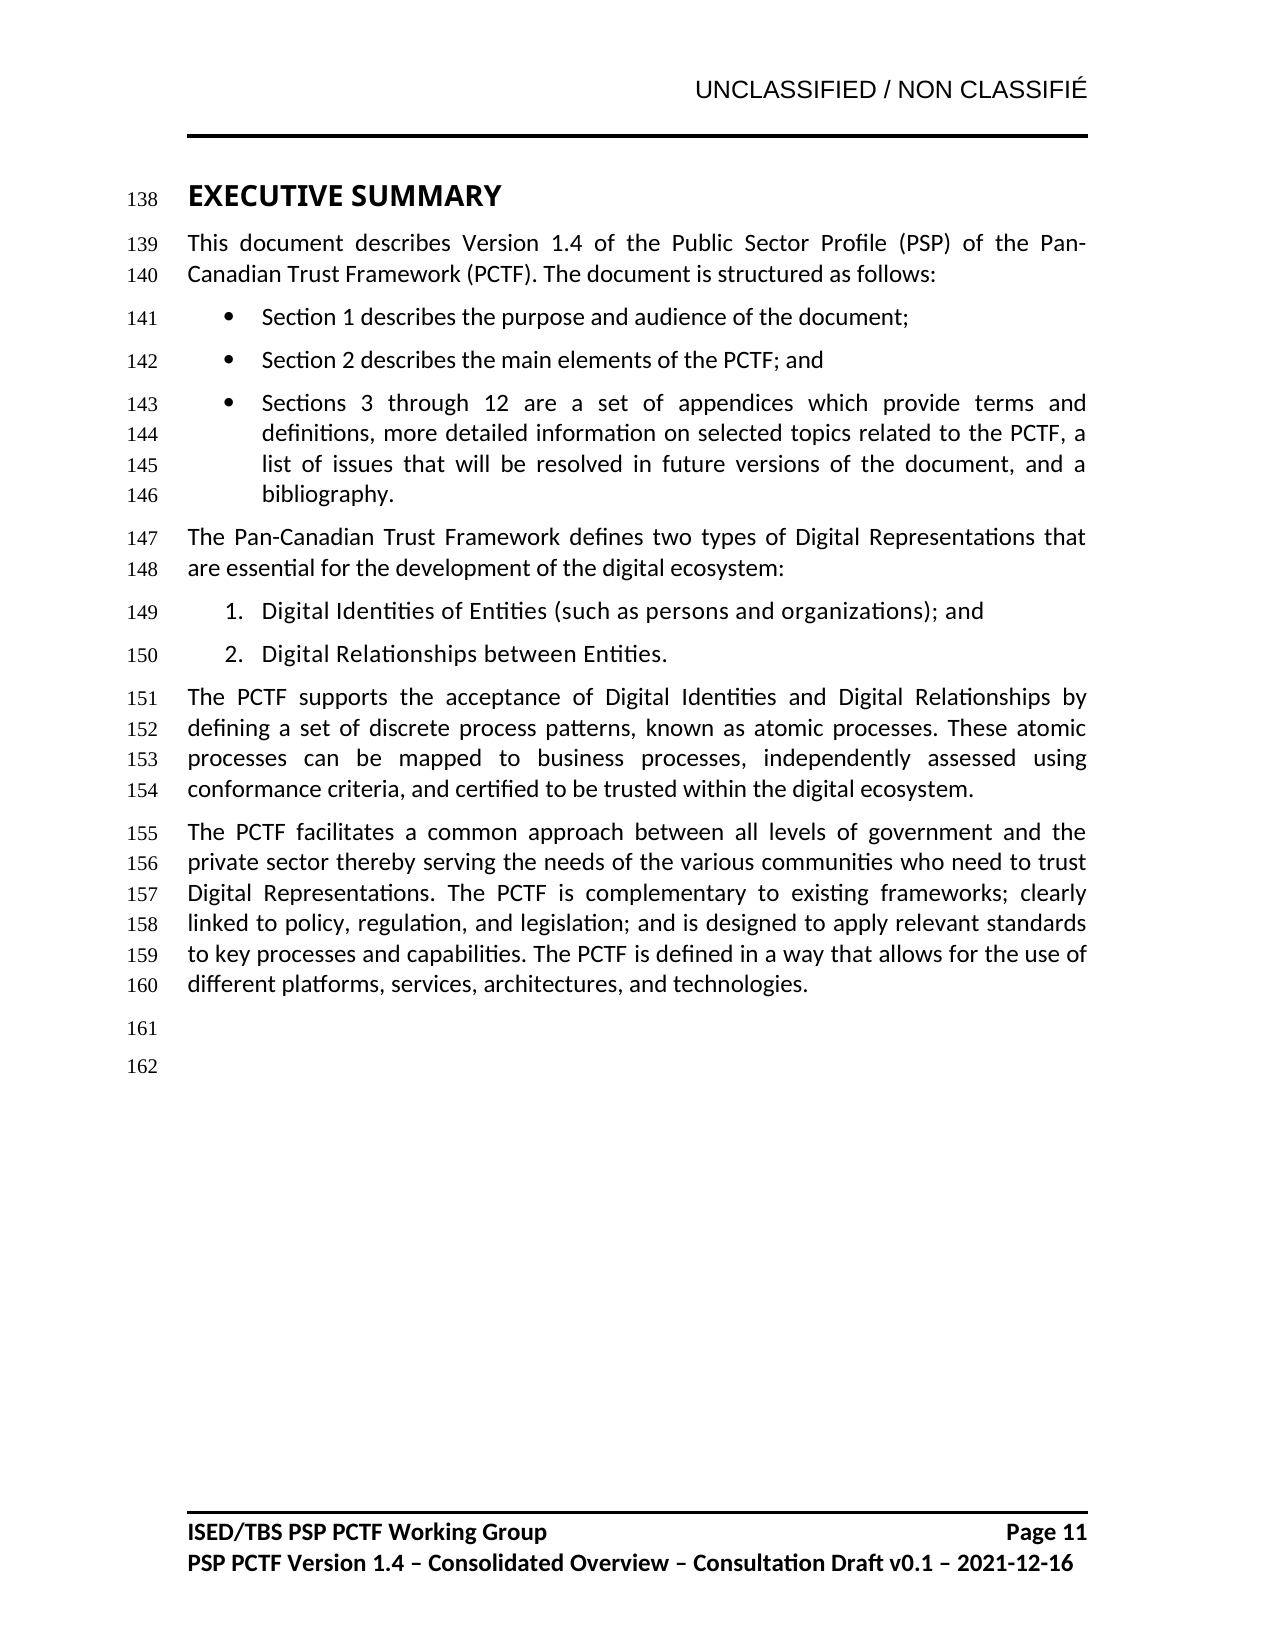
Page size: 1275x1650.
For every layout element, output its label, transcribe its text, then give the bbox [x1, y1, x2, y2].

text The PCTF facilitates a common approach between all levels of government and the private sector thereby serving the needs of the various communities who need to trust Digital Representations. The PCTF is complementary to existing frameworks; clearly linked to policy, regulation, and legislation; and is designed to apply relevant standards to key processes and capabilities. The PCTF is defined in a way that allows for the use of different platforms, services, architectures, and technologies. [187, 816, 1088, 999]
list Digital Relationships between Entities. [224, 638, 1088, 669]
text Executive Summary [187, 175, 1088, 215]
text The Pan-Canadian Trust Framework defines two types of Digital Representations that are essential for the development of the digital ecosystem: [187, 522, 1088, 583]
text This document describes Version 1.4 of the Public Sector Profile (PSP) of the Pan-Canadian Trust Framework (PCTF). The document is structured as follows: [187, 227, 1088, 288]
list Sections 3 through 12 are a set of appendices which provide terms and definitions, more detailed information on selected topics related to the PCTF, a list of issues that will be resolved in future versions of the document, and a bibliography. [224, 387, 1088, 509]
list Section 2 describes the main elements of the PCTF; and [224, 344, 1088, 374]
list Section 1 describes the purpose and audience of the document; [224, 301, 1088, 331]
text The PCTF supports the acceptance of Digital Identities and Digital Relationships by defining a set of discrete process patterns, known as atomic processes. These atomic processes can be mapped to business processes, independently assessed using conformance criteria, and certified to be trusted within the digital ecosystem. [187, 681, 1088, 803]
list Digital Identities of Entities (such as persons and organizations); and [224, 595, 1088, 626]
